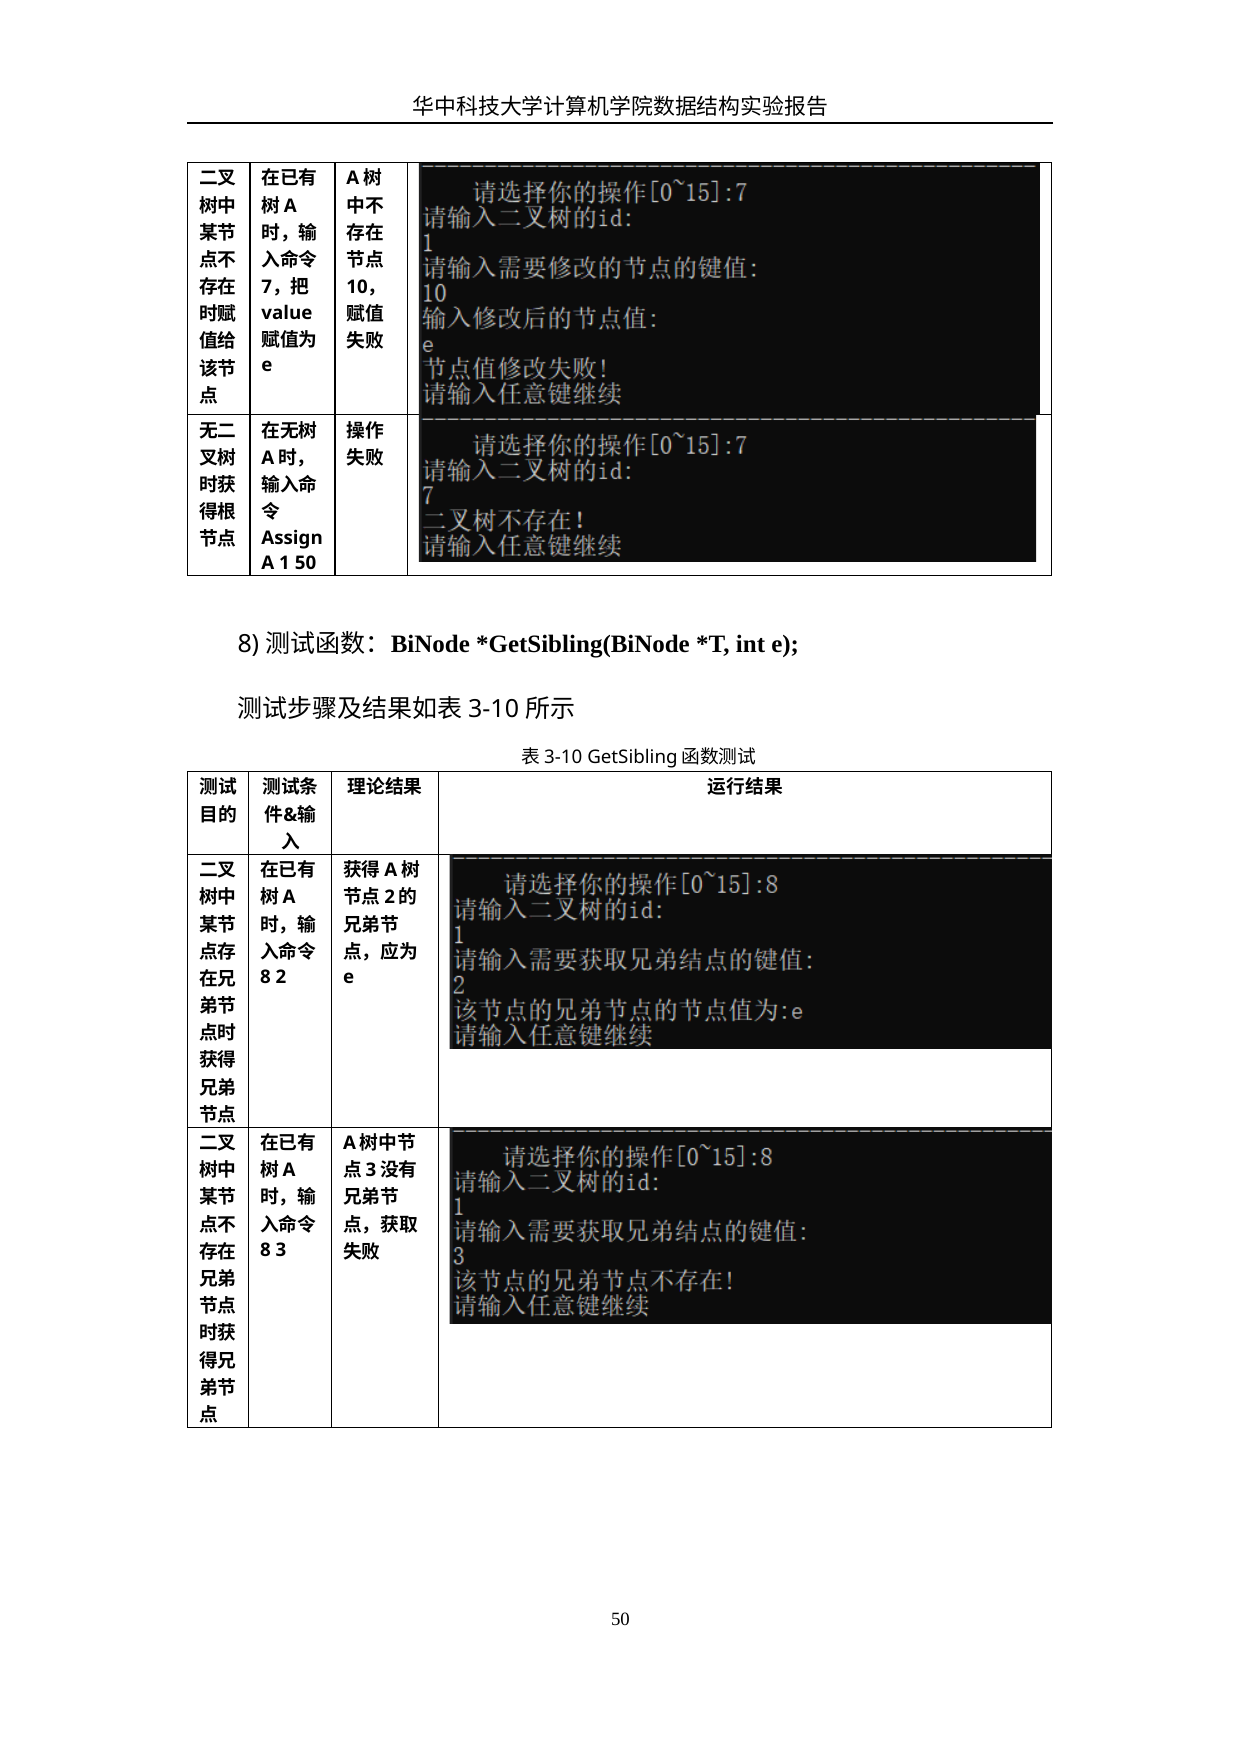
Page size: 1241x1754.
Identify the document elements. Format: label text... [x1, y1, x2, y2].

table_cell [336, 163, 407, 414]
picture [418, 163, 1040, 562]
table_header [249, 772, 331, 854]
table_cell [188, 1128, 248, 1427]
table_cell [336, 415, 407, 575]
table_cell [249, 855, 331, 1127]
text 表3-10 GetSibling函数测试 [187, 739, 1053, 771]
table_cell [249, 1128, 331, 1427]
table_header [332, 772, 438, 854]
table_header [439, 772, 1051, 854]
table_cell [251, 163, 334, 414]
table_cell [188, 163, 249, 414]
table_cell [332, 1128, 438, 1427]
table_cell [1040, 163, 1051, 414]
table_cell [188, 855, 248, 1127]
picture [449, 1127, 1052, 1324]
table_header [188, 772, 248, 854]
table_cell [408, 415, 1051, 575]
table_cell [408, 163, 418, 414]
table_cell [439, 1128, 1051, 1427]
text 测试步骤及结果如表 3-10 所示 [187, 674, 1053, 739]
text 8) 测试函数：BiNode *GetSibling(BiNode *T, int e); [187, 609, 1053, 674]
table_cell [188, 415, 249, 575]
picture [449, 854, 1052, 1049]
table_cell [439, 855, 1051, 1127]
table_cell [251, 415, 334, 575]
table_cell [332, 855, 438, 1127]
